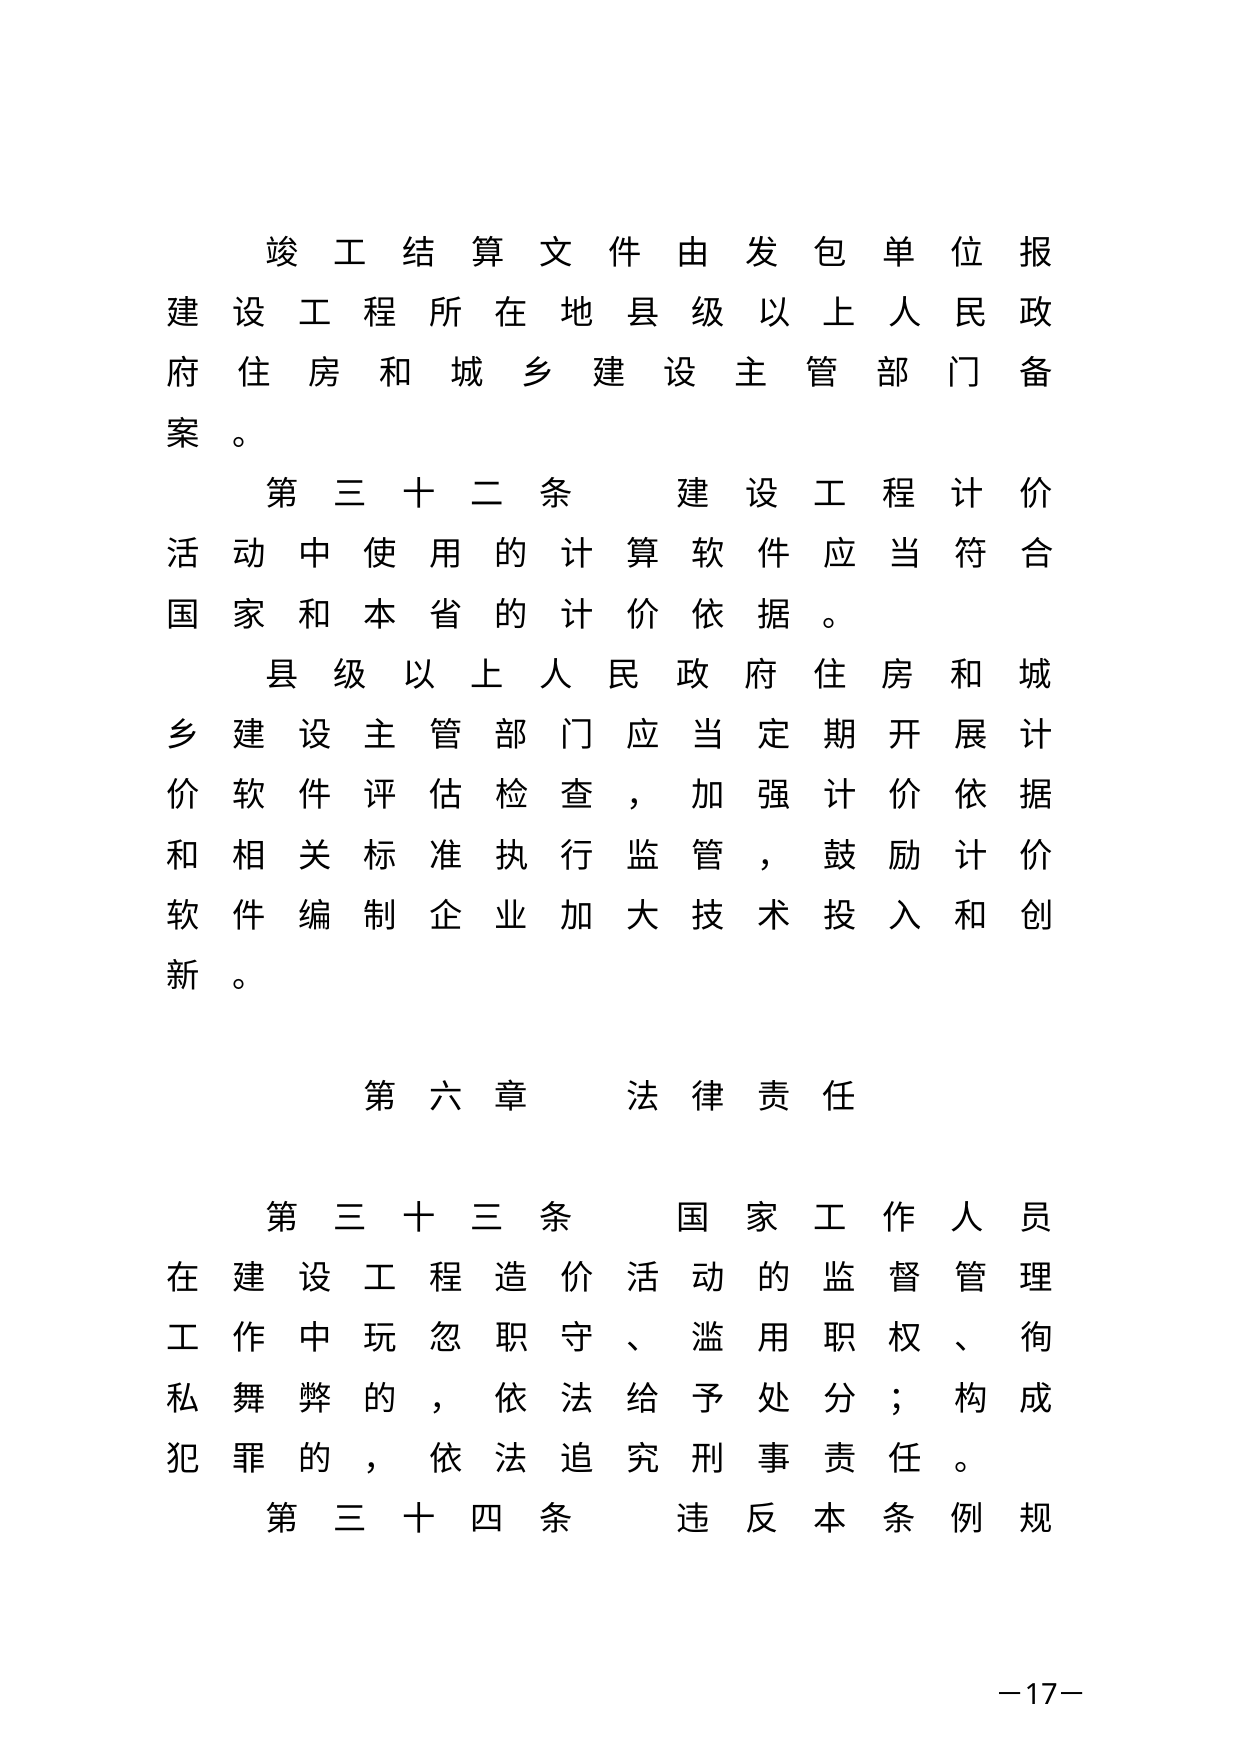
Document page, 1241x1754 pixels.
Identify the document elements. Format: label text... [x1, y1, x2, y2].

text 竣工结算文件由发包单位报建设工程所在地县级以上人民政府住房和城乡建设主管部门备案。 [167, 219, 1085, 461]
text 第三十二条 建设工程计价活动中使用的计算软件应当符合国家和本省的计价依据。 [167, 461, 1085, 642]
text 第三十三条 国家工作人员在建设工程造价活动的监督管理工作中玩忽职守、滥用职权、徇私舞弊的，依法给予处分；构成犯罪的，依法追究刑事责任。 [167, 1184, 1085, 1486]
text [167, 1486, 1085, 1546]
text 县级以上人民政府住房和城乡建设主管部门应当定期开展计价软件评估检查，加强计价依据和相关标准执行监管，鼓励计价软件编制企业加大技术投入和创新。 [167, 642, 1085, 1003]
text 第六章 法律责任 [167, 1064, 1085, 1124]
